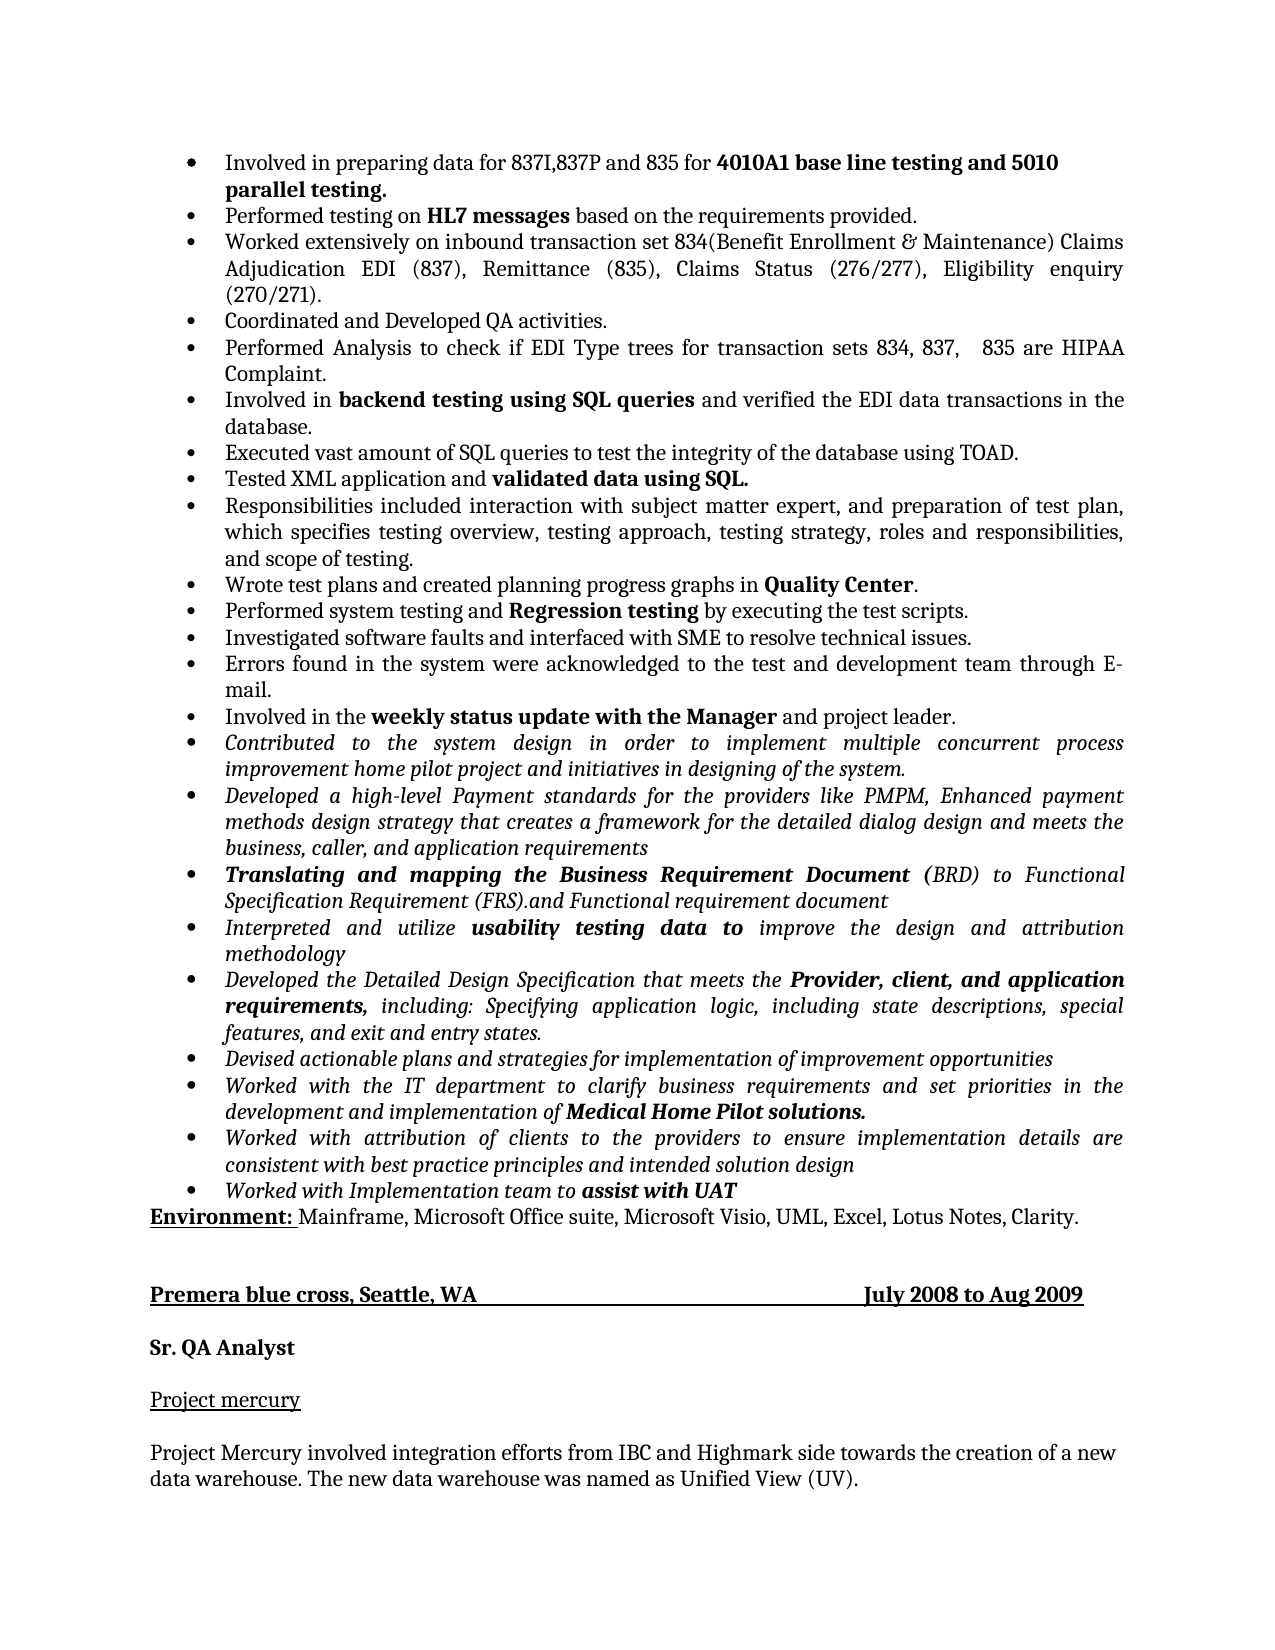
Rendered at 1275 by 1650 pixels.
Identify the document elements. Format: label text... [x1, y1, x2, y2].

list Performed Analysis to check if EDI Type trees for transaction sets 834, 837, 835 are HIPAA Complaint. [187, 334, 1125, 387]
list Developed a high-level Payment standards for the providers like PMPM, Enhanced payment methods design strategy that creates a framework for the detailed dialog design and meets the business, caller, and application requirements [187, 782, 1125, 862]
list Executed vast amount of SQL queries to test the integrity of the database using TOAD. [187, 440, 1125, 466]
list Worked with the IT department to clarify business requirements and set priorities in the development and implementation of Medical Home Pilot solutions. [187, 1072, 1125, 1125]
list Involved in preparing data for 837I,837P and 835 for 4010A1 base line testing and 5010 parallel testing. [187, 150, 1125, 203]
list Contributed to the system design in order to implement multiple concurrent process improvement home pilot project and initiatives in designing of the system. [187, 730, 1125, 782]
list Coordinated and Developed QA activities. [187, 308, 1125, 334]
list Worked with attribution of clients to the providers to ensure implementation details are consistent with best practice principles and intended solution design [187, 1125, 1125, 1178]
text Project mercury [150, 1387, 1125, 1413]
list Errors found in the system were acknowledged to the test and development team through E-mail. [187, 651, 1125, 703]
list Worked with Implementation team to assist with UAT [187, 1178, 1125, 1204]
list Wrote test plans and created planning progress graphs in Quality Center. [187, 572, 1125, 598]
list Translating and mapping the Business Requirement Document (BRD) to Functional Specification Requirement (FRS).and Functional requirement document [187, 862, 1125, 914]
list Performed system testing and Regression testing by executing the test scripts. [187, 598, 1125, 624]
list Worked extensively on inbound transaction set 834(Benefit Enrollment & Maintenance) Claims Adjudication EDI (837), Remittance (835), Claims Status (276/277), Eligibility enquiry (270/271). [187, 229, 1125, 308]
list Responsibilities included interaction with subject matter expert, and preparation of test plan, which specifies testing overview, testing approach, testing strategy, roles and responsibilities, and scope of testing. [187, 493, 1125, 572]
list Investigated software faults and interfaced with SME to resolve technical issues. [187, 624, 1125, 651]
text Premera blue cross, Seattle, WA July 2008 to Aug 2009 [150, 1282, 1125, 1308]
list Devised actionable plans and strategies for implementation of improvement opportunities [187, 1046, 1125, 1072]
list Developed the Detailed Design Specification that meets the Provider, client, and application requirements, including: Specifying application logic, including state descriptions, special features, and exit and entry states. [187, 967, 1125, 1046]
list Tested XML application and validated data using SQL. [187, 466, 1125, 493]
list Performed testing on HL7 messages based on the requirements provided. [187, 203, 1125, 229]
list Involved in backend testing using SQL queries and verified the EDI data transactions in the database. [187, 387, 1125, 440]
text Project Mercury involved integration efforts from IBC and Highmark side towards the creation of a new data warehouse. The new data warehouse was named as Unified View (UV). [150, 1440, 1125, 1492]
list Environment: Mainframe, Microsoft Office suite, Microsoft Visio, UML, Excel, Lotus Notes, Clarity. [150, 1204, 1125, 1231]
list Interpreted and utilize usability testing data to improve the design and attribution methodology [187, 914, 1125, 967]
text Sr. QA Analyst [150, 1334, 1125, 1361]
list Involved in the weekly status update with the Manager and project leader. [187, 703, 1125, 730]
